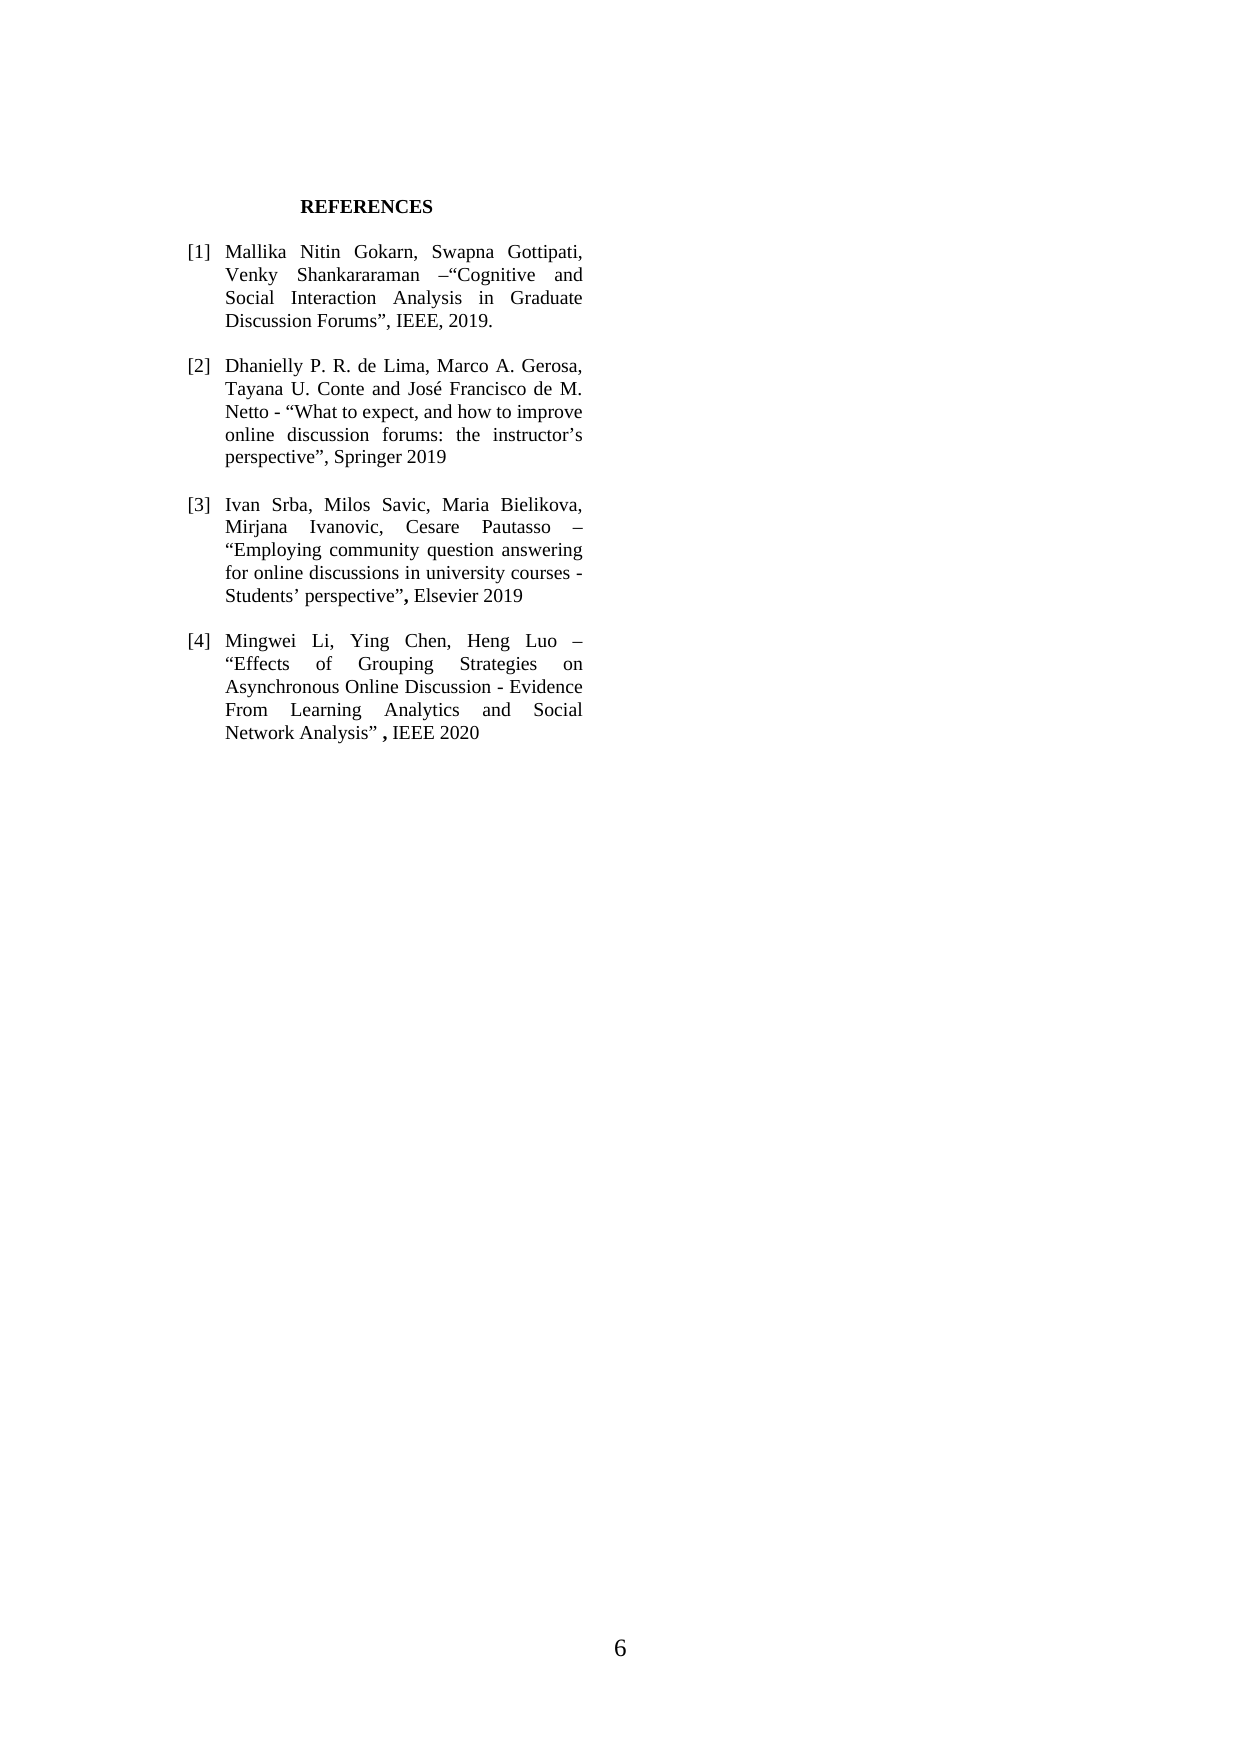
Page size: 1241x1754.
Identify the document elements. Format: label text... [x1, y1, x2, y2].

list Ivan Srba, Milos Savic, Maria Bielikova, Mirjana Ivanovic, Cesare Pautasso – “Employing community question answering for online discussions in university courses - Students’ perspective”, Elsevier 2019 [187, 492, 583, 607]
list Mingwei Li, Ying Chen, Heng Luo – “Effects of Grouping Strategies on Asynchronous Online Discussion - Evidence From Learning Analytics and Social Network Analysis” , IEEE 2020 [187, 629, 583, 743]
list Mallika Nitin Gokarn, Swapna Gottipati, Venky Shankararaman –“Cognitive and Social Interaction Analysis in Graduate Discussion Forums”, IEEE, 2019. [187, 240, 583, 331]
list Dhanielly P. R. de Lima, Marco A. Gerosa, Tayana U. Conte and José Francisco de M. Netto - “What to expect, and how to improve online discussion forums: the instructor’s perspective”, Springer 2019 [187, 354, 583, 468]
text REFERENCES [150, 194, 583, 217]
